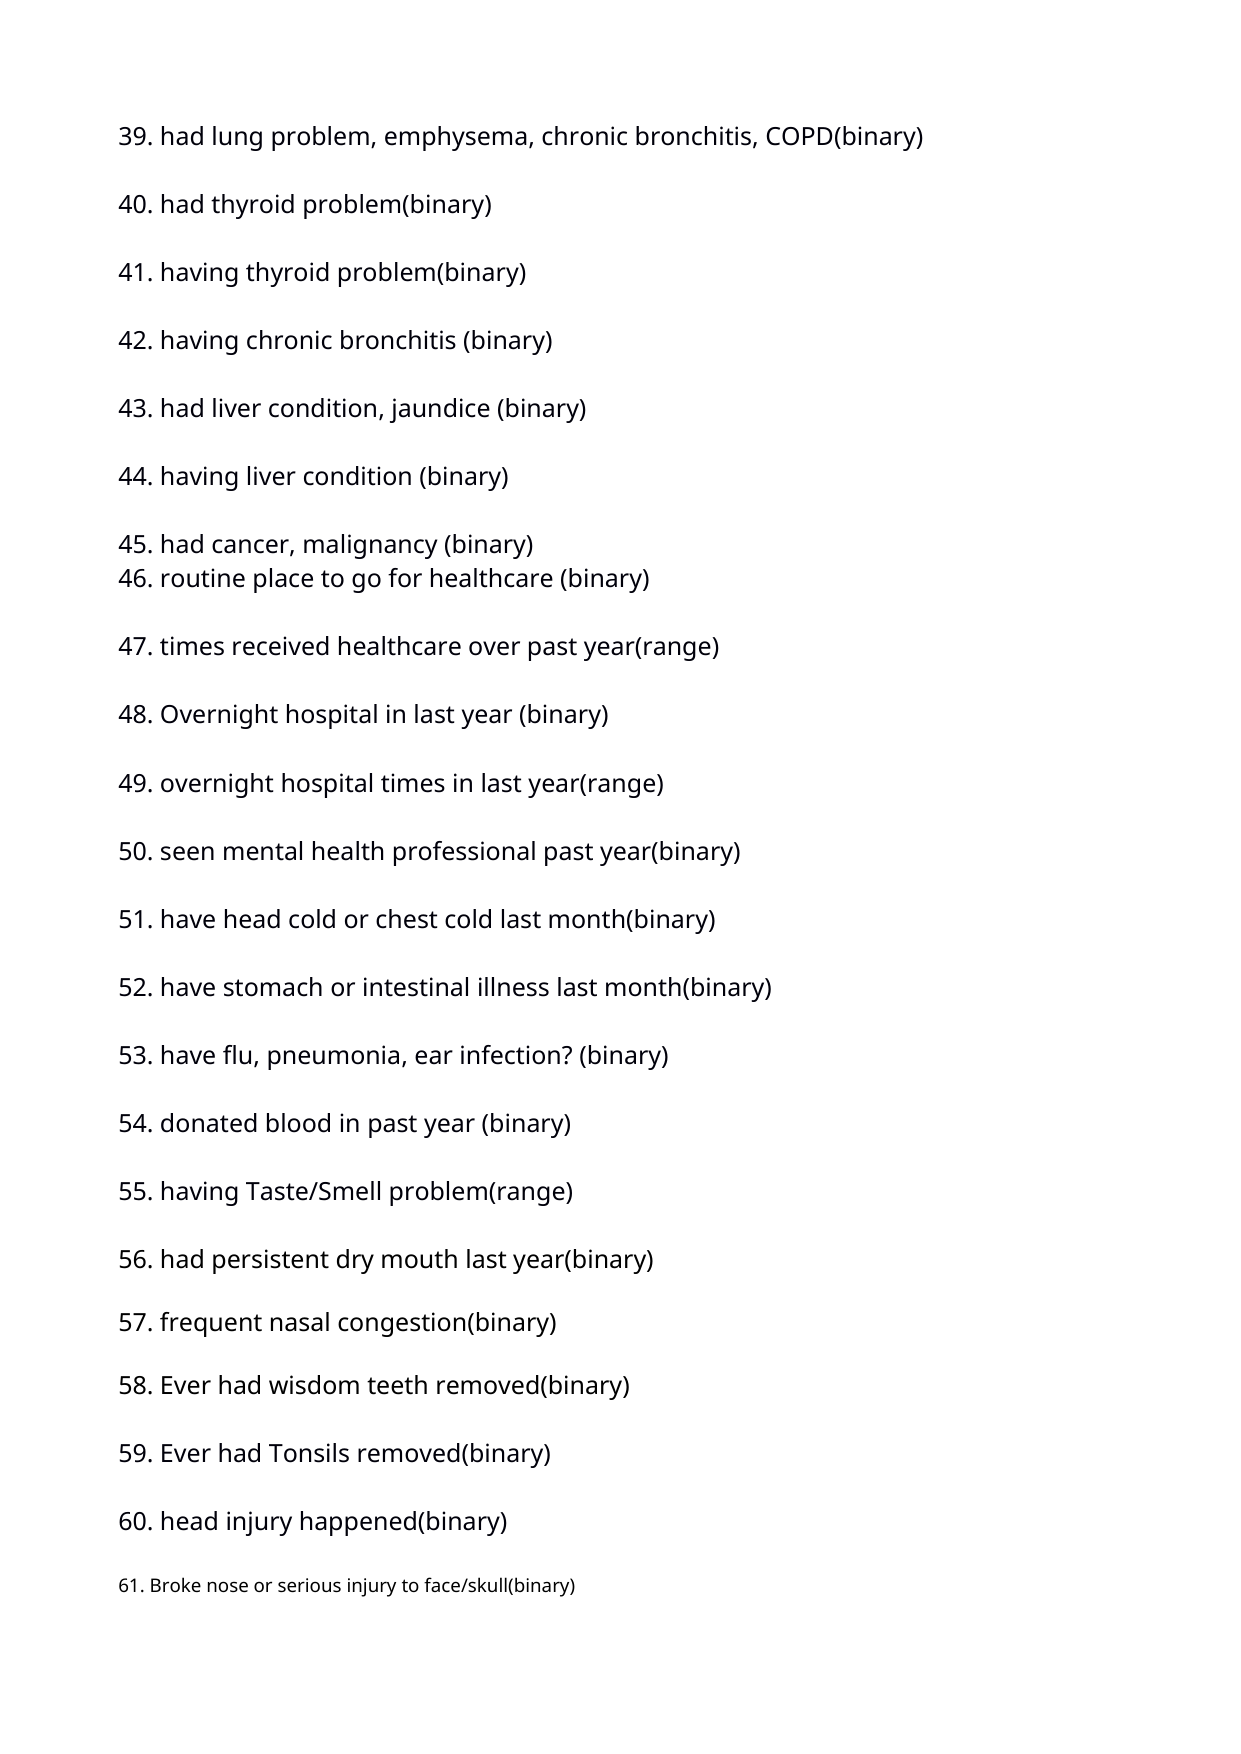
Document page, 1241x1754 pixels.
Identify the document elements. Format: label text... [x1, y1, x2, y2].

text 61. Broke nose or serious injury to face/skull(binary) [118, 1572, 1122, 1598]
text 49. overnight hospital times in last year(range) [118, 765, 1122, 799]
text 59. Ever had Tonsils removed(binary) [118, 1436, 1122, 1470]
text 44. having liver condition (binary) [118, 459, 1122, 493]
text 40. had thyroid problem(binary) [118, 186, 1122, 220]
text 48. Overnight hospital in last year (binary) [118, 697, 1122, 731]
text 39. had lung problem, emphysema, chronic bronchitis, COPD(binary) [118, 118, 1122, 152]
text 47. times received healthcare over past year(range) [118, 629, 1122, 663]
text 45. had cancer, malignancy (binary) [118, 527, 1122, 561]
text 55. having Taste/Smell problem(range) [118, 1174, 1122, 1208]
text 56. had persistent dry mouth last year(binary) [118, 1242, 1122, 1276]
text 54. donated blood in past year (binary) [118, 1106, 1122, 1140]
text 60. head injury happened(binary) [118, 1504, 1122, 1538]
text 50. seen mental health professional past year(binary) [118, 833, 1122, 867]
text 51. have head cold or chest cold last month(binary) [118, 902, 1122, 936]
text 58. Ever had wisdom teeth removed(binary) [118, 1368, 1122, 1402]
text 42. having chronic bronchitis (binary) [118, 322, 1122, 357]
text 53. have flu, pneumonia, ear infection? (binary) [118, 1038, 1122, 1072]
text 52. have stomach or intestinal illness last month(binary) [118, 970, 1122, 1004]
text 57. frequent nasal congestion(binary) [118, 1305, 1122, 1339]
text 43. had liver condition, jaundice (binary) [118, 391, 1122, 425]
text 41. having thyroid problem(binary) [118, 254, 1122, 288]
text 46. routine place to go for healthcare (binary) [118, 561, 1122, 595]
